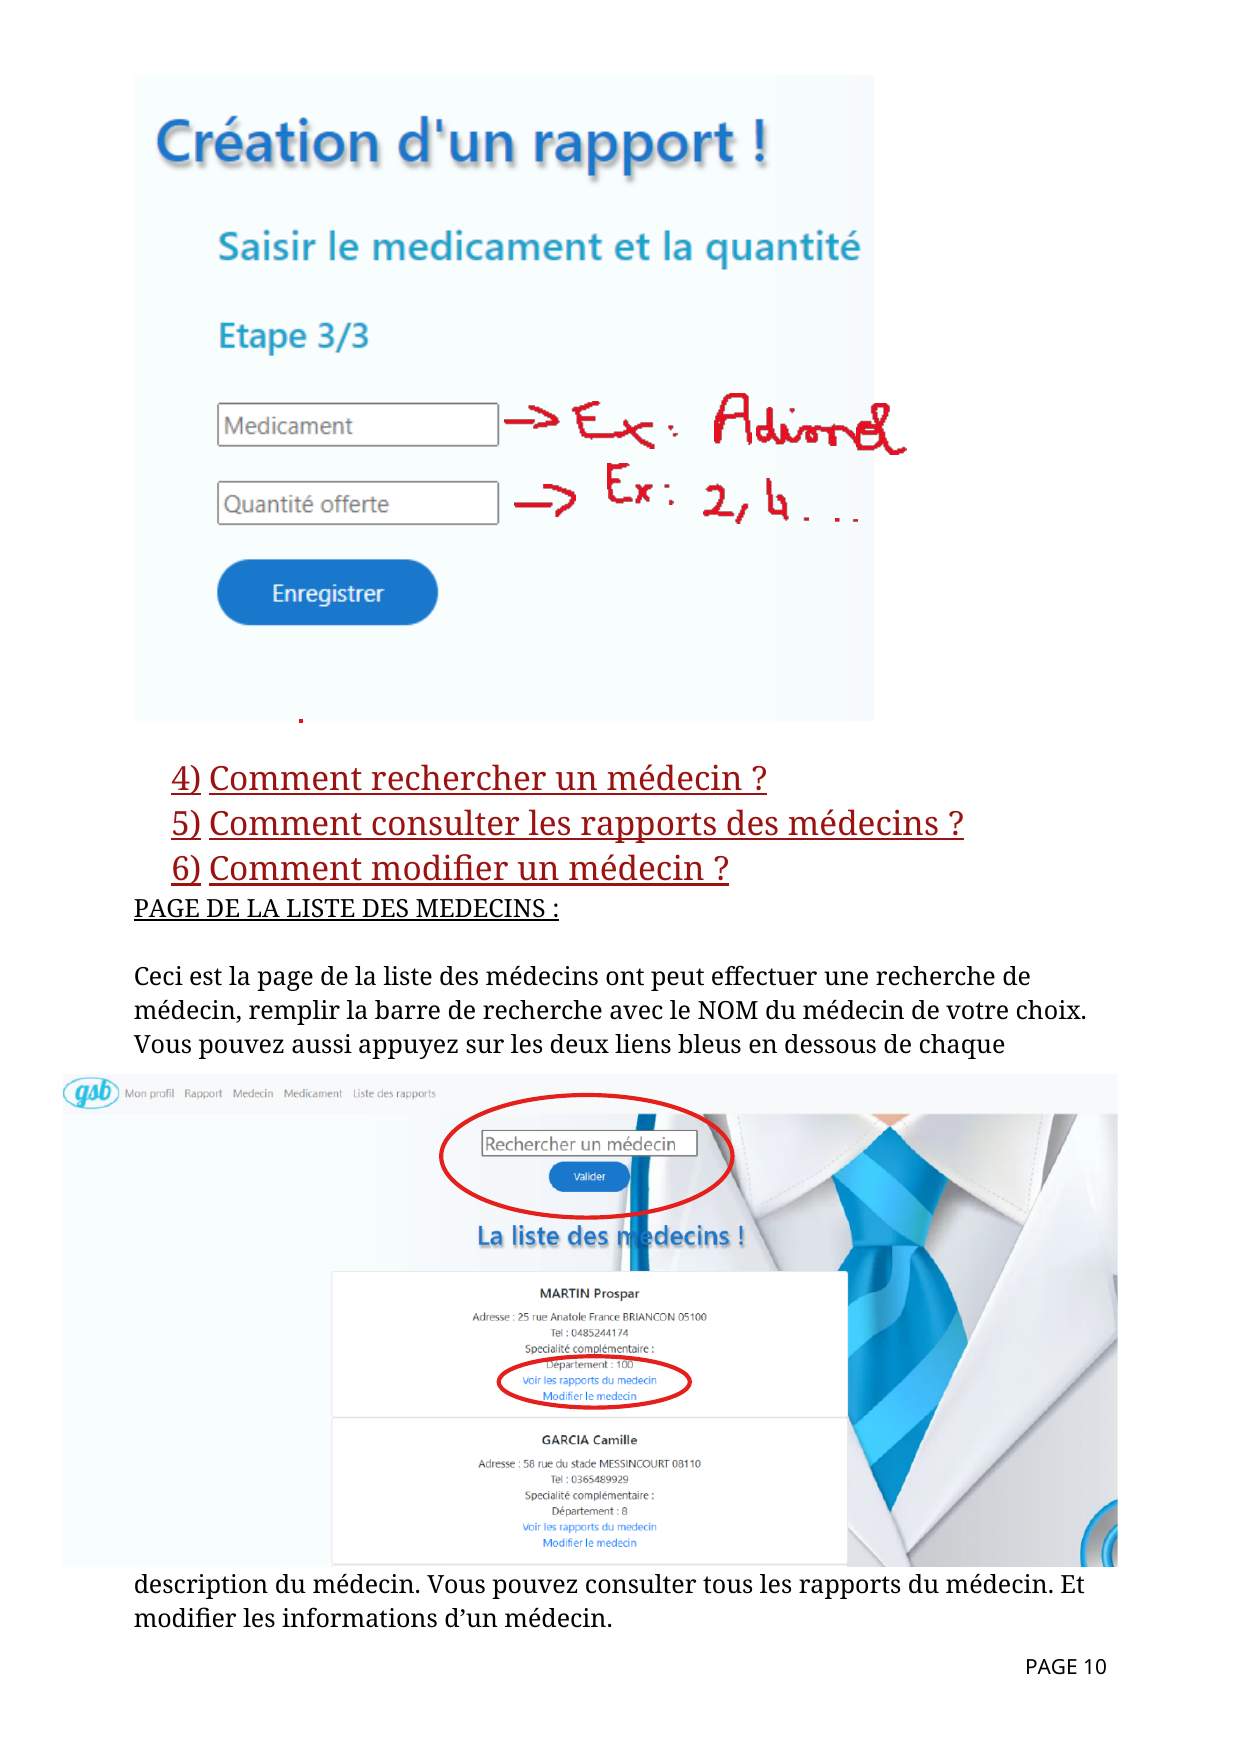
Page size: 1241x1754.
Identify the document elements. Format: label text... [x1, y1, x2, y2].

text Vous pouvez aussi appuyez sur les deux liens bleus en dessous de chaque description du médecin. Vous pouvez consulter tous les rapports du médecin. Et modifier les informations d’un médecin. [133, 1567, 1107, 1635]
text Vous pouvez aussi appuyez sur les deux liens bleus en dessous de chaque description du médecin. Vous pouvez consulter tous les rapports du médecin. Et modifier les informations d’un médecin. [133, 1027, 1107, 1074]
text PAGE DE LA LISTE DES MEDECINS : [133, 891, 1107, 925]
list Comment consulter les rapports des médecins ? [171, 800, 1107, 845]
list Comment rechercher un médecin ? [171, 754, 1107, 800]
text Ceci est la page de la liste des médecins ont peut effectuer une recherche de médecin, remplir la barre de recherche avec le NOM du médecin de votre choix. [133, 959, 1107, 1027]
list Comment modifier un médecin ? [171, 845, 1107, 891]
picture [62, 1074, 1118, 1567]
picture [133, 75, 907, 723]
